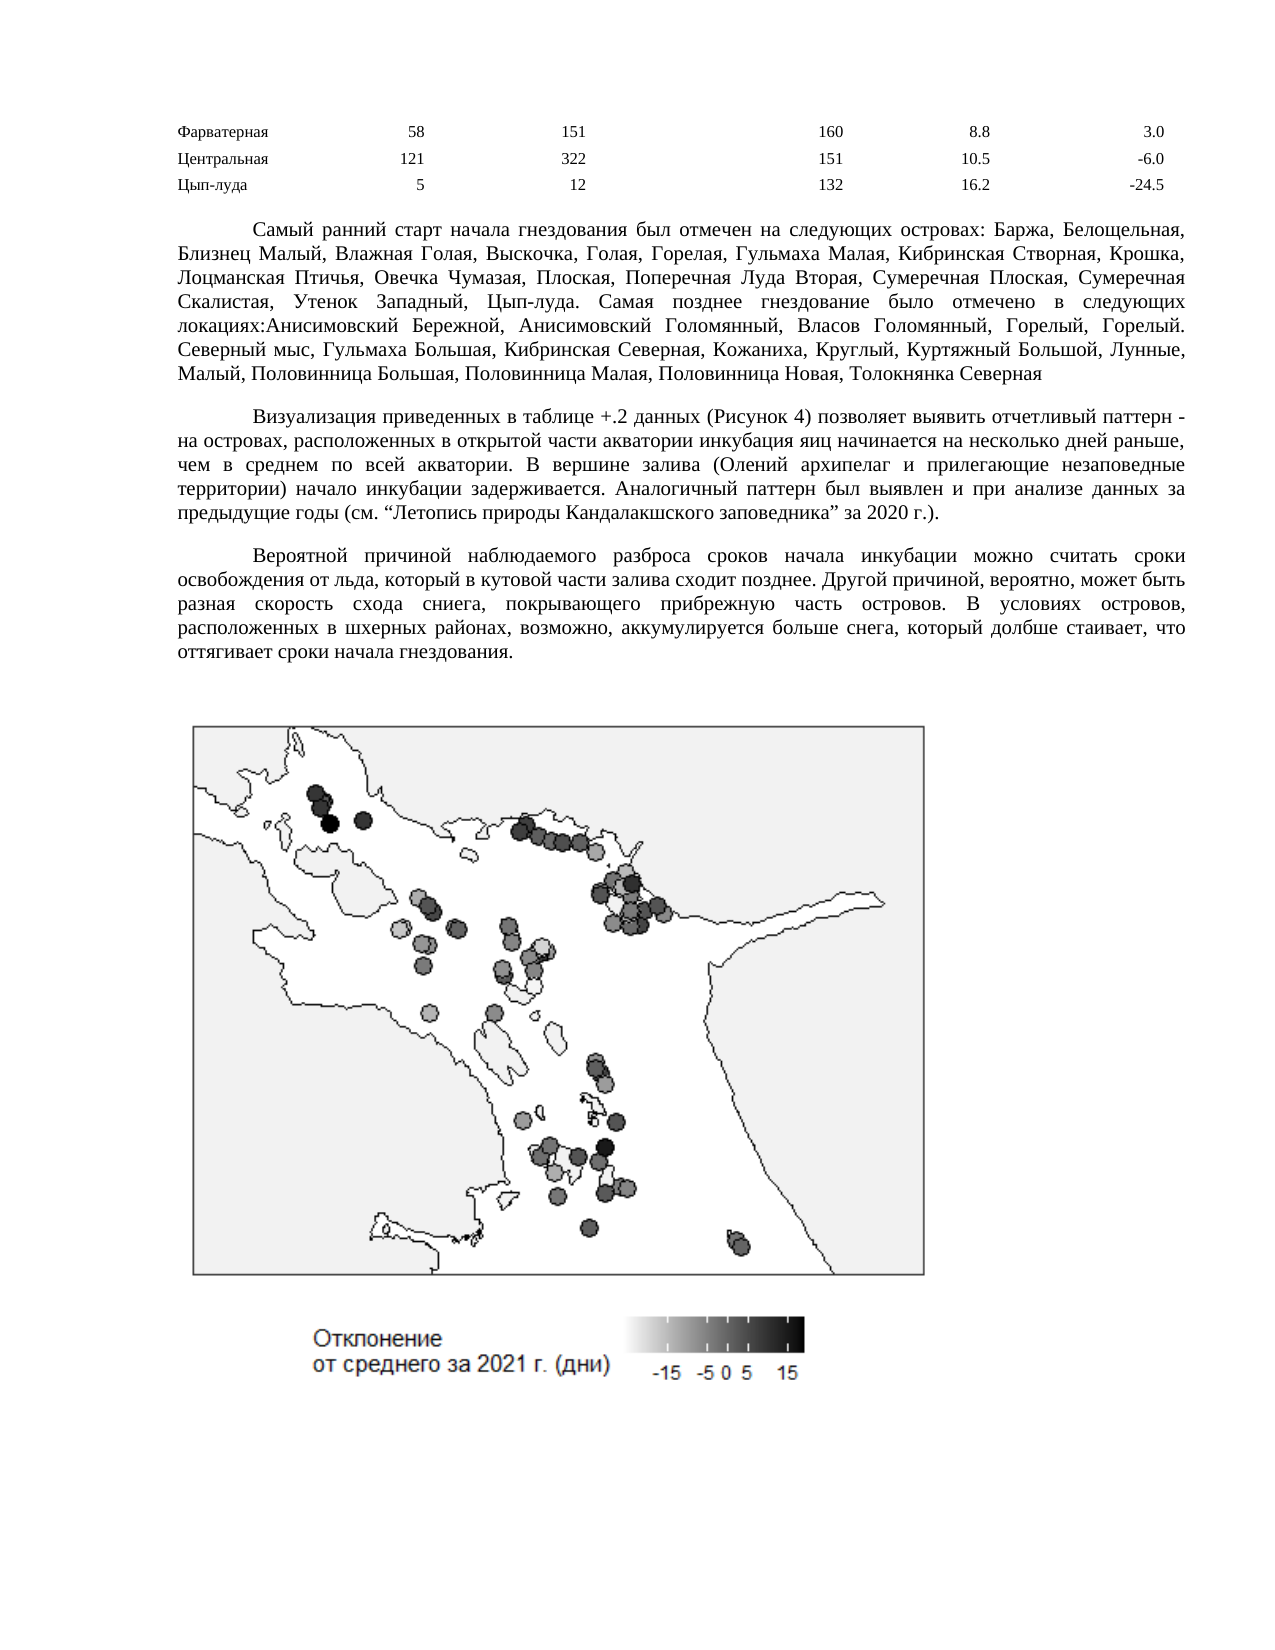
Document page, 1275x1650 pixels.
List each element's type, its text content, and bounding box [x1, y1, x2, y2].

table_cell 160 [597, 118, 854, 145]
table_cell -24.5 [1001, 171, 1175, 198]
table_cell 121 [335, 145, 436, 171]
table_cell -6.0 [1001, 145, 1175, 171]
picture [177, 682, 935, 1440]
table_cell 151 [597, 145, 854, 171]
table_cell 5 [335, 171, 436, 198]
table_cell 322 [436, 145, 597, 171]
table_cell 8.8 [854, 118, 1001, 145]
table_cell 151 [436, 118, 597, 145]
table_cell 10.5 [854, 145, 1001, 171]
text Вероятной причиной наблюдаемого разброса сроков начала инкубации можно считать сроки освобождения от льда, который в кутовой части залива сходит позднее. Другой причиной, вероятно, может быть разная скорость схода сниега, покрывающего прибрежную часть островов. В условиях островов, расположенных в шхерных районах, возможно, аккумулируется больше снега, который долбше стаивает, что оттягивает сроки начала гнездования. [177, 543, 1186, 663]
table_cell Фарватерная [166, 118, 335, 145]
table_cell Цып-луда [166, 171, 335, 198]
table_cell 132 [597, 171, 854, 198]
table_cell 3.0 [1001, 118, 1175, 145]
table_cell 16.2 [854, 171, 1001, 198]
text Визуализация приведенных в таблице +.2 данных (Рисунок 4) позволяет выявить отчетливый паттерн - на островах, расположенных в открытой части акватории инкубация яиц начинается на несколько дней раньше, чем в среднем по всей акватории. В вершине залива (Олений архипелаг и прилегающие незаповедные территории) начало инкубации задерживается. Аналогичный паттерн был выявлен и при анализе данных за предыдущие годы (см. “Летопись природы Кандалакшского заповедника” за 2020 г.). [177, 404, 1186, 524]
table_cell Центральная [166, 145, 335, 171]
table_cell 12 [436, 171, 597, 198]
table_cell 58 [335, 118, 436, 145]
text Самый ранний старт начала гнездования был отмечен на следующих островах: Баржа, Белощельная, Близнец Малый, Влажная Голая, Выскочка, Голая, Горелая, Гульмаха Малая, Кибринская Створная, Крошка, Лоцманская Птичья, Овечка Чумазая, Плоская, Поперечная Луда Вторая, Сумеречная Плоская, Сумеречная Скалистая, Утенок Западный, Цып-луда. Самая позднее гнездование было отмечено в следующих локациях:Анисимовский Бережной, Анисимовский Голомянный, Власов Голомянный, Горелый, Горелый. Северный мыс, Гульмаха Большая, Кибринская Северная, Кожаниха, Круглый, Куртяжный Большой, Лунные, Малый, Половинница Большая, Половинница Малая, Половинница Новая, Толокнянка Северная [177, 217, 1186, 385]
